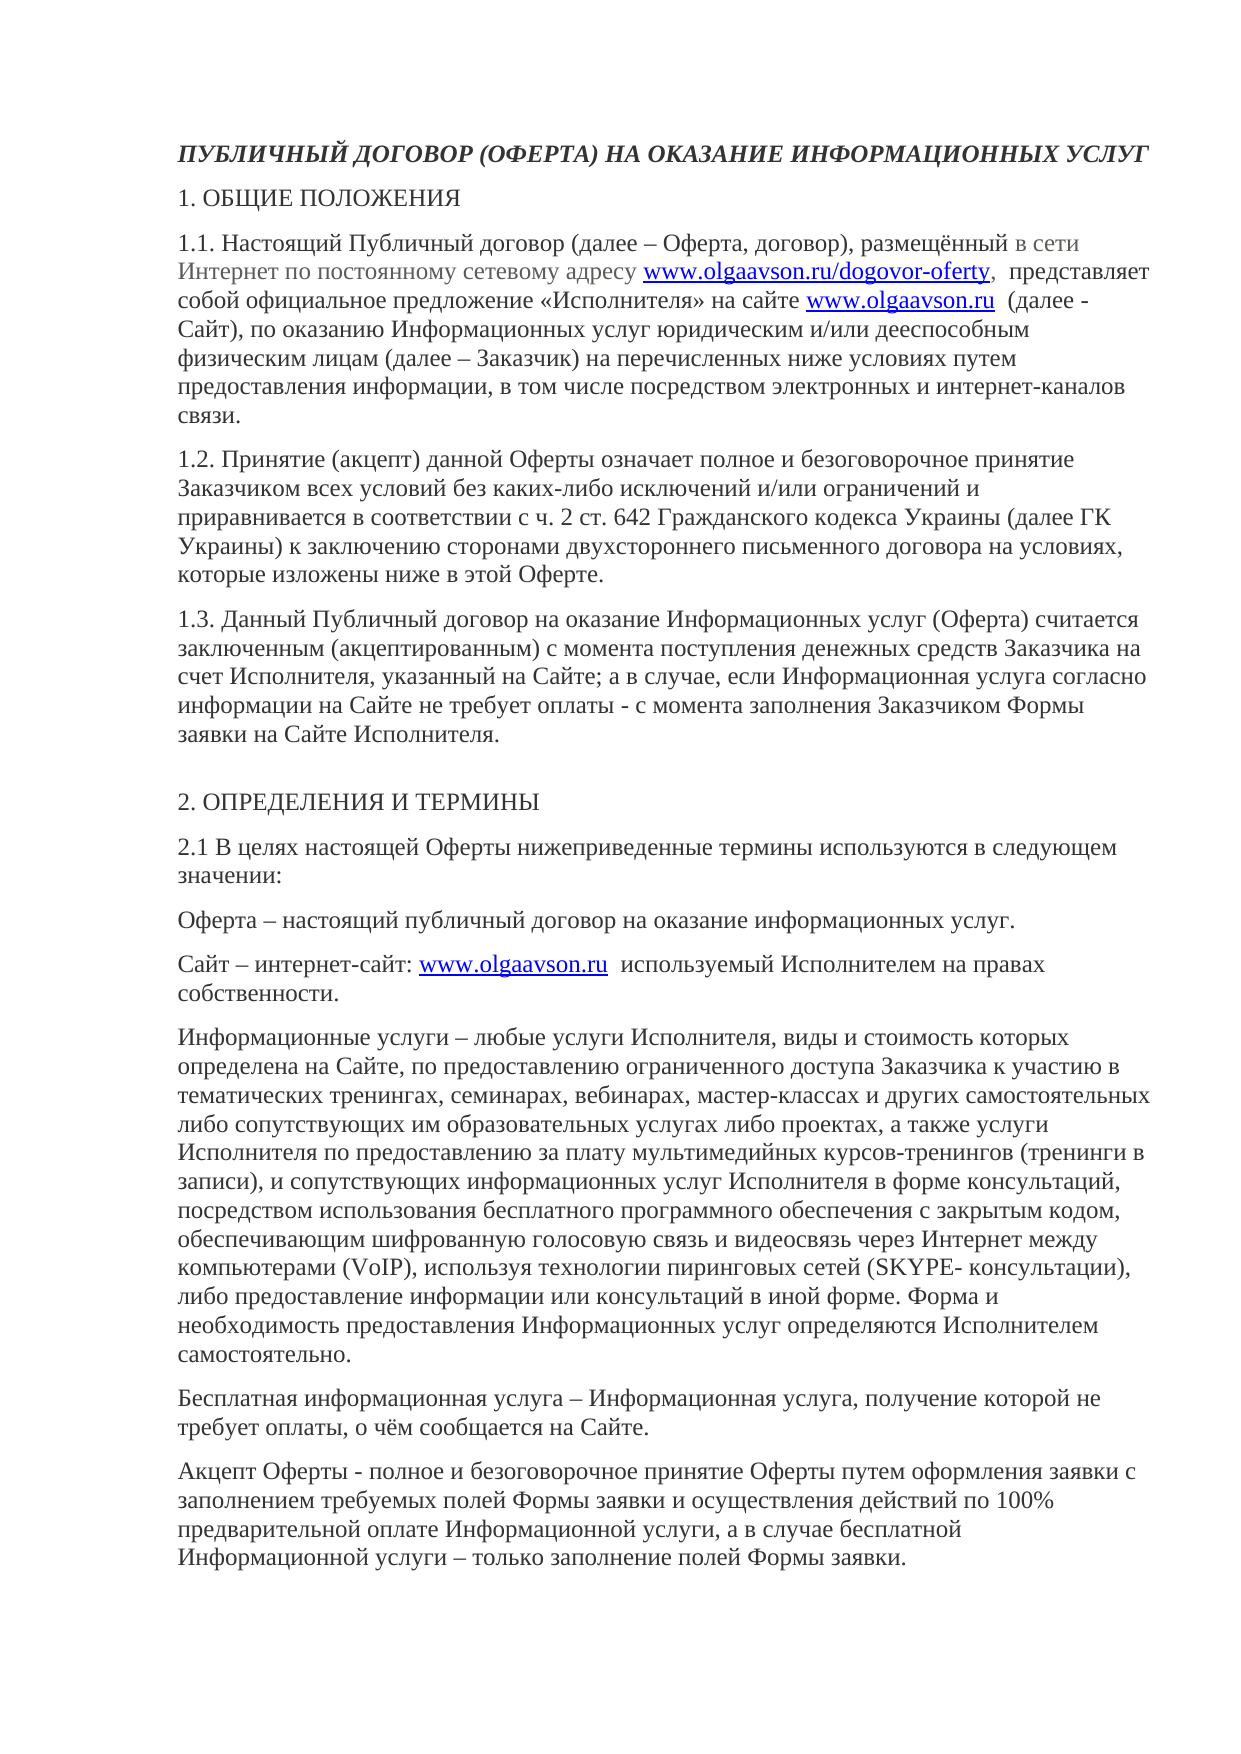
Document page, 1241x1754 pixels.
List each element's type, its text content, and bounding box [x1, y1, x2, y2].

subtitle ПУБЛИЧНЫЙ ДОГОВОР (ОФЕРТА) НА ОКАЗАНИЕ ИНФОРМАЦИОННЫХ УСЛУГ [177, 139, 1152, 168]
text 1.3. Данный Публичный договор на оказание Информационных услуг (Оферта) считается заключенным (акцептированным) с момента поступления денежных средств Заказчика на счет Исполнителя, указанный на Сайте; а в случае, если Информационная услуга согласно информации на Сайте не требует оплаты - с момента заполнения Заказчиком Формы заявки на Сайте Исполнителя. [177, 604, 1152, 772]
text Информационные услуги – любые услуги Исполнителя, виды и стоимость которых определена на Сайте, по предоставлению ограниченного доступа Заказчика к участию в тематических тренингах, семинарах, вебинарах, мастер-классах и других самостоятельных либо сопутствующих им образовательных услугах либо проектах, а также услуги Исполнителя по предоставлению за плату мультимедийных курсов-тренингов (тренинги в записи), и сопутствующих информационных услуг Исполнителя в форме консультаций, посредством использования бесплатного программного обеспечения с закрытым кодом, обеспечивающим шифрованную голосовую связь и видеосвязь через Интернет между компьютерами (VoIP), используя технологии пиринговых сетей (SKYPE- консультации), либо предоставление информации или консультаций в иной форме. Форма и необходимость предоставления Информационных услуг определяются Исполнителем самостоятельно. [177, 1022, 1152, 1367]
text Бесплатная информационная услуга – Информационная услуга, получение которой не требует оплаты, о чём сообщается на Сайте. [177, 1383, 1152, 1441]
text Оферта – настоящий публичный договор на оказание информационных услуг. [177, 905, 1152, 934]
text 2. ОПРЕДЕЛЕНИЯ И ТЕРМИНЫ [177, 787, 1152, 816]
text 2.1 В целях настоящей Оферты нижеприведенные термины используются в следующем значении: [177, 832, 1152, 889]
text 1. ОБЩИЕ ПОЛОЖЕНИЯ [177, 183, 1152, 212]
text 1.1. Настоящий Публичный договор (далее – Оферта, договор), размещённый в сети Интернет по постоянному сетевому адресу www.olgaavson.ru/dogovor-oferty, представляет собой официальное предложение «Исполнителя» на сайте www.olgaavson.ru (далее - Сайт), по оказанию Информационных услуг юридическим и/или дееспособным физическим лицам (далее – Заказчик) на перечисленных ниже условиях путем предоставления информации, в том числе посредством электронных и интернет-каналов связи. [177, 228, 1152, 429]
text 1.2. Принятие (акцепт) данной Оферты означает полное и безоговорочное принятие Заказчиком всех условий без каких-либо исключений и/или ограничений и приравнивается в соответствии с ч. 2 ст. 642 Гражданского кодекса Украины (далее ГК Украины) к заключению сторонами двухстороннего письменного договора на условиях, которые изложены ниже в этой Оферте. [177, 444, 1152, 588]
text Сайт – интернет-сайт: www.olgaavson.ru используемый Исполнителем на правах собственности. [177, 949, 1152, 1007]
text Акцепт Оферты - полное и безоговорочное принятие Оферты путем оформления заявки с заполнением требуемых полей Формы заявки и осуществления действий по 100% предварительной оплате Информационной услуги, а в случае бесплатной Информационной услуги – только заполнение полей Формы заявки. [177, 1456, 1152, 1571]
